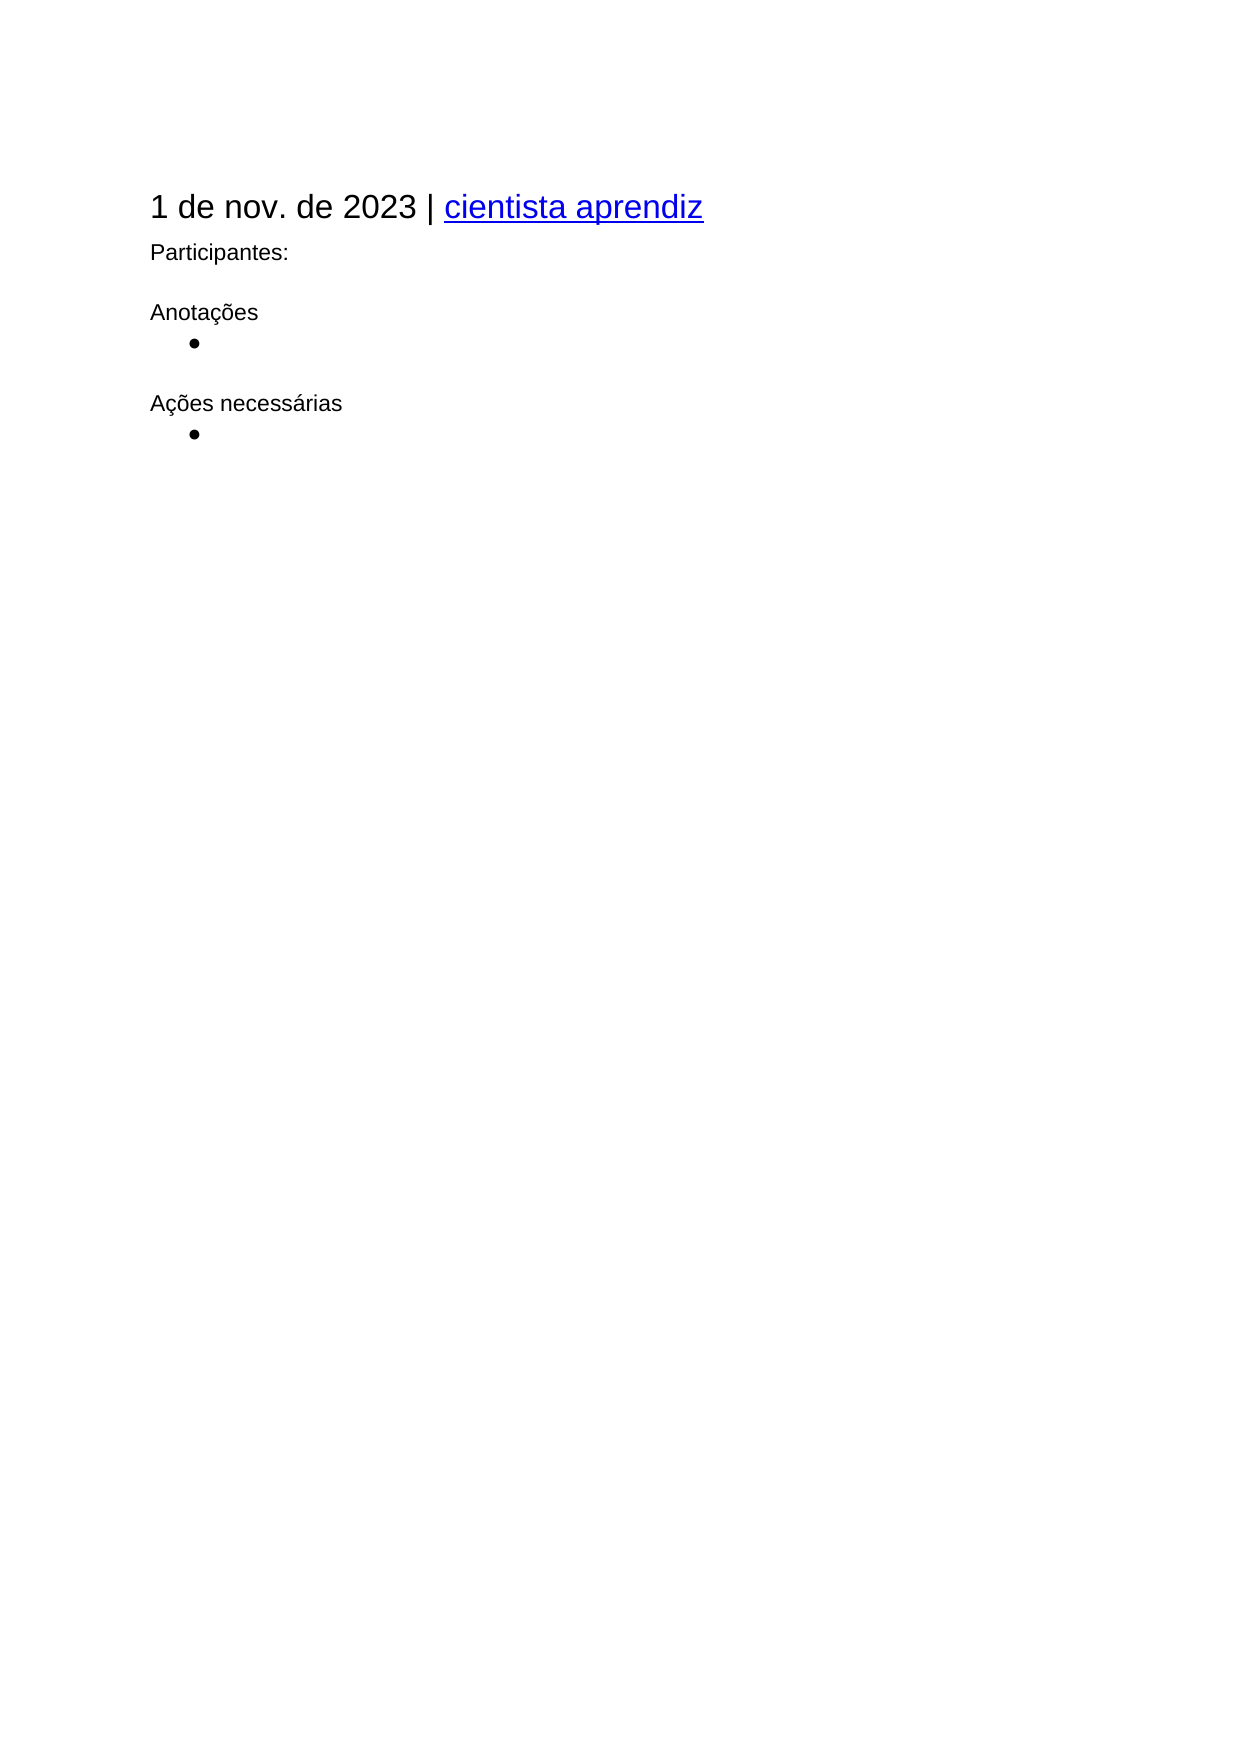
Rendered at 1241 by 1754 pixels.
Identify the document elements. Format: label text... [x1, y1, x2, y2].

text Anotações [150, 299, 1090, 325]
text Ações necessárias [150, 389, 1090, 416]
text Participantes: [150, 238, 1090, 265]
subtitle 1 de nov. de 2023 | cientista aprendiz [150, 187, 1090, 226]
